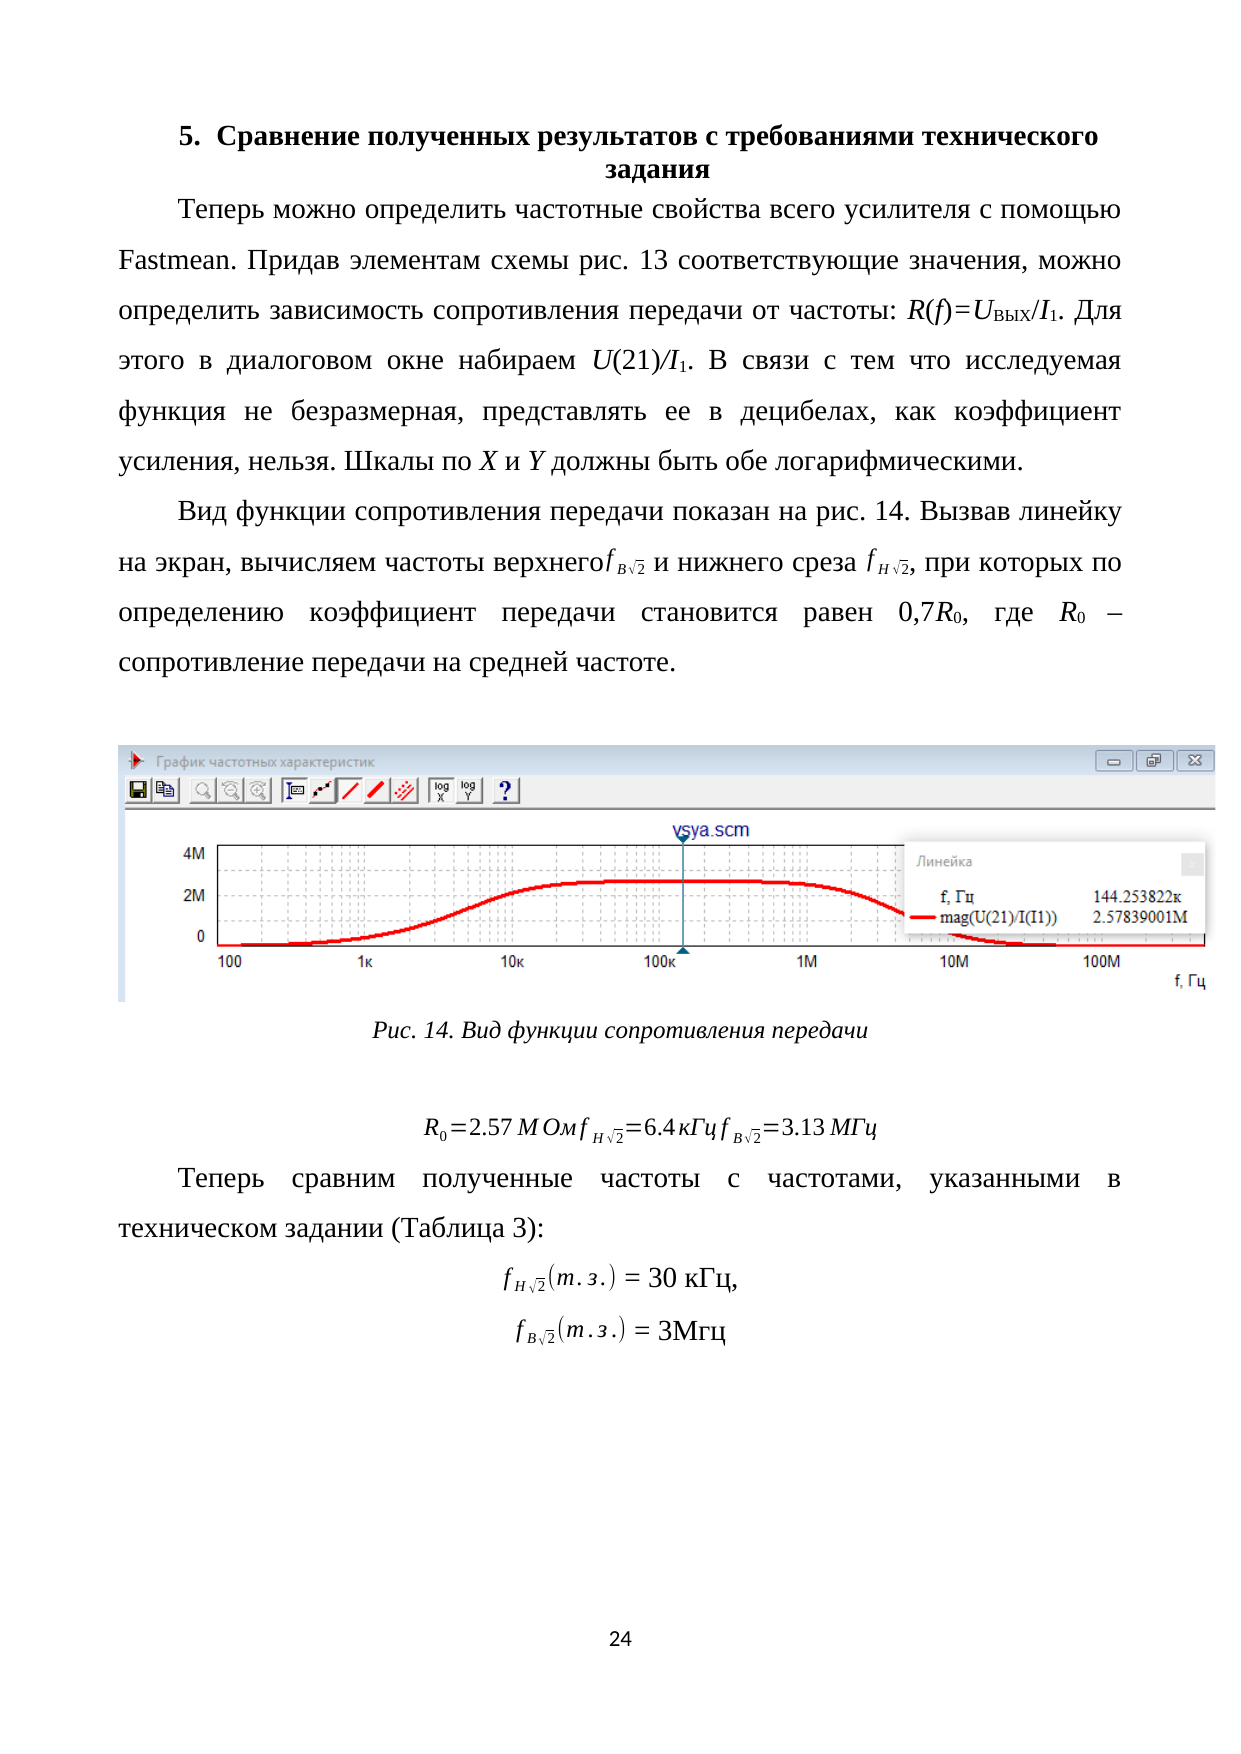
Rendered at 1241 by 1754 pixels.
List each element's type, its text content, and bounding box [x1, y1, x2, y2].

picture [118, 745, 1216, 1002]
text Теперь сравним полученные частоты с частотами, указанными в техническом задании (Таблица 3): [118, 1160, 1122, 1244]
text Теперь можно определить частотные свойства всего усилителя с помощью Fastmean. Придав элементам схемы рис. 13 соответствующие значения, можно определить зависимость сопротивления передачи от частоты: R(f)=UВЫХ/I1. Для этого в диалоговом окне набираем U(21)/I1. В связи с тем что исследуемая функция не безразмерная, представлять ее в децибелах, как коэффициент усиления, нельзя. Шкалы по X и Y должны быть обе логарифмическими. [118, 191, 1122, 477]
text Вид функции сопротивления передачи показан на рис. 14. Вызвав линейку на экран, вычисляем частоты верхнего и нижнего среза , при которых по определению коэффициент передачи становится равен 0,7R0, где R0 – сопротивление передачи на средней частоте. [118, 493, 1122, 678]
text = 30 кГц, [118, 1261, 1122, 1296]
subtitle Сравнение полученных результатов с требованиями технического задания [156, 118, 1122, 185]
text Рис. 14. Вид функции сопротивления передачи [118, 1015, 1122, 1044]
text = 3Мгц [118, 1313, 1122, 1348]
